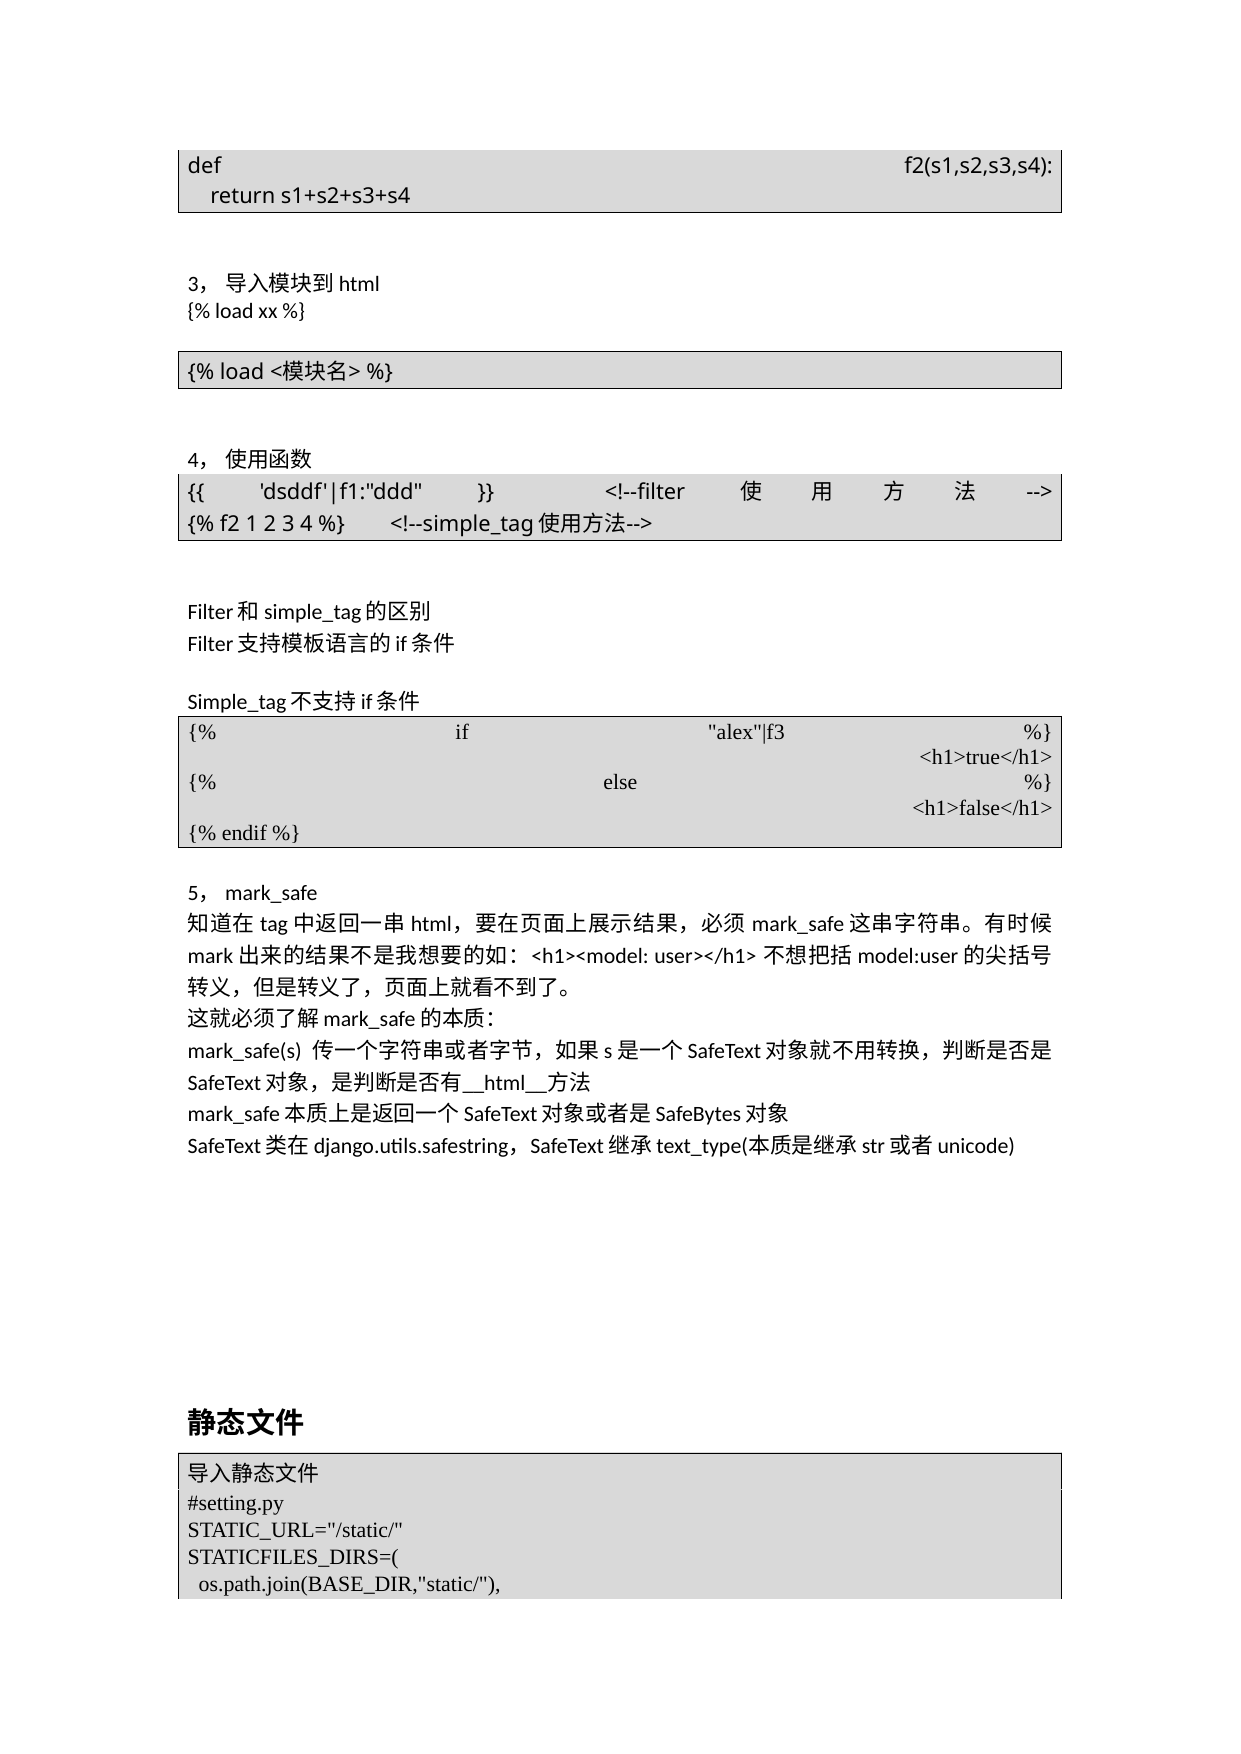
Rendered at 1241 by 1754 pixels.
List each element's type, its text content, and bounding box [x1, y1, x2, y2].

list mark_safe [187, 875, 1053, 906]
text os.path.join(BASE_DIR,"static/"), [179, 1571, 1061, 1599]
text STATIC_URL="/static/" [179, 1517, 1061, 1544]
text Filter和simple_tag的区别 [187, 594, 1053, 626]
text #setting.py [179, 1489, 1061, 1517]
text STATICFILES_DIRS=( [179, 1544, 1061, 1571]
text mark_safe(s) 传一个字符串或者字节，如果s是一个SafeText对象就不用转换，判断是否是SafeText对象，是判断是否有__html__方法 [187, 1033, 1053, 1096]
text mark_safe本质上是返回一个SafeText对象或者是SafeBytes对象 [187, 1096, 1053, 1128]
list 导入模块到html [187, 266, 1053, 298]
text 知道在tag中返回一串html，要在页面上展示结果，必须mark_safe这串字符串。有时候mark出来的结果不是我想要的如：<h1><model: user></h1> 不想把括model:user的尖括号转义，但是转义了，页面上就看不到了。 [187, 906, 1053, 1001]
text {% load xx %} [187, 298, 1053, 324]
text Simple_tag不支持if条件 [187, 684, 1053, 716]
text {% if "alex"|f3 %} <h1>true</h1> {% else %} <h1>false</h1> {% endif %} [179, 717, 1061, 847]
list 使用函数 [187, 442, 1053, 474]
text 这就必须了解mark_safe的本质： [187, 1001, 1053, 1033]
subtitle 静态文件 [187, 1400, 1053, 1442]
text SafeText类在django.utils.safestring，SafeText继承text_type(本质是继承str或者unicode) [187, 1128, 1053, 1160]
text Filter支持模板语言的if条件 [187, 626, 1053, 657]
